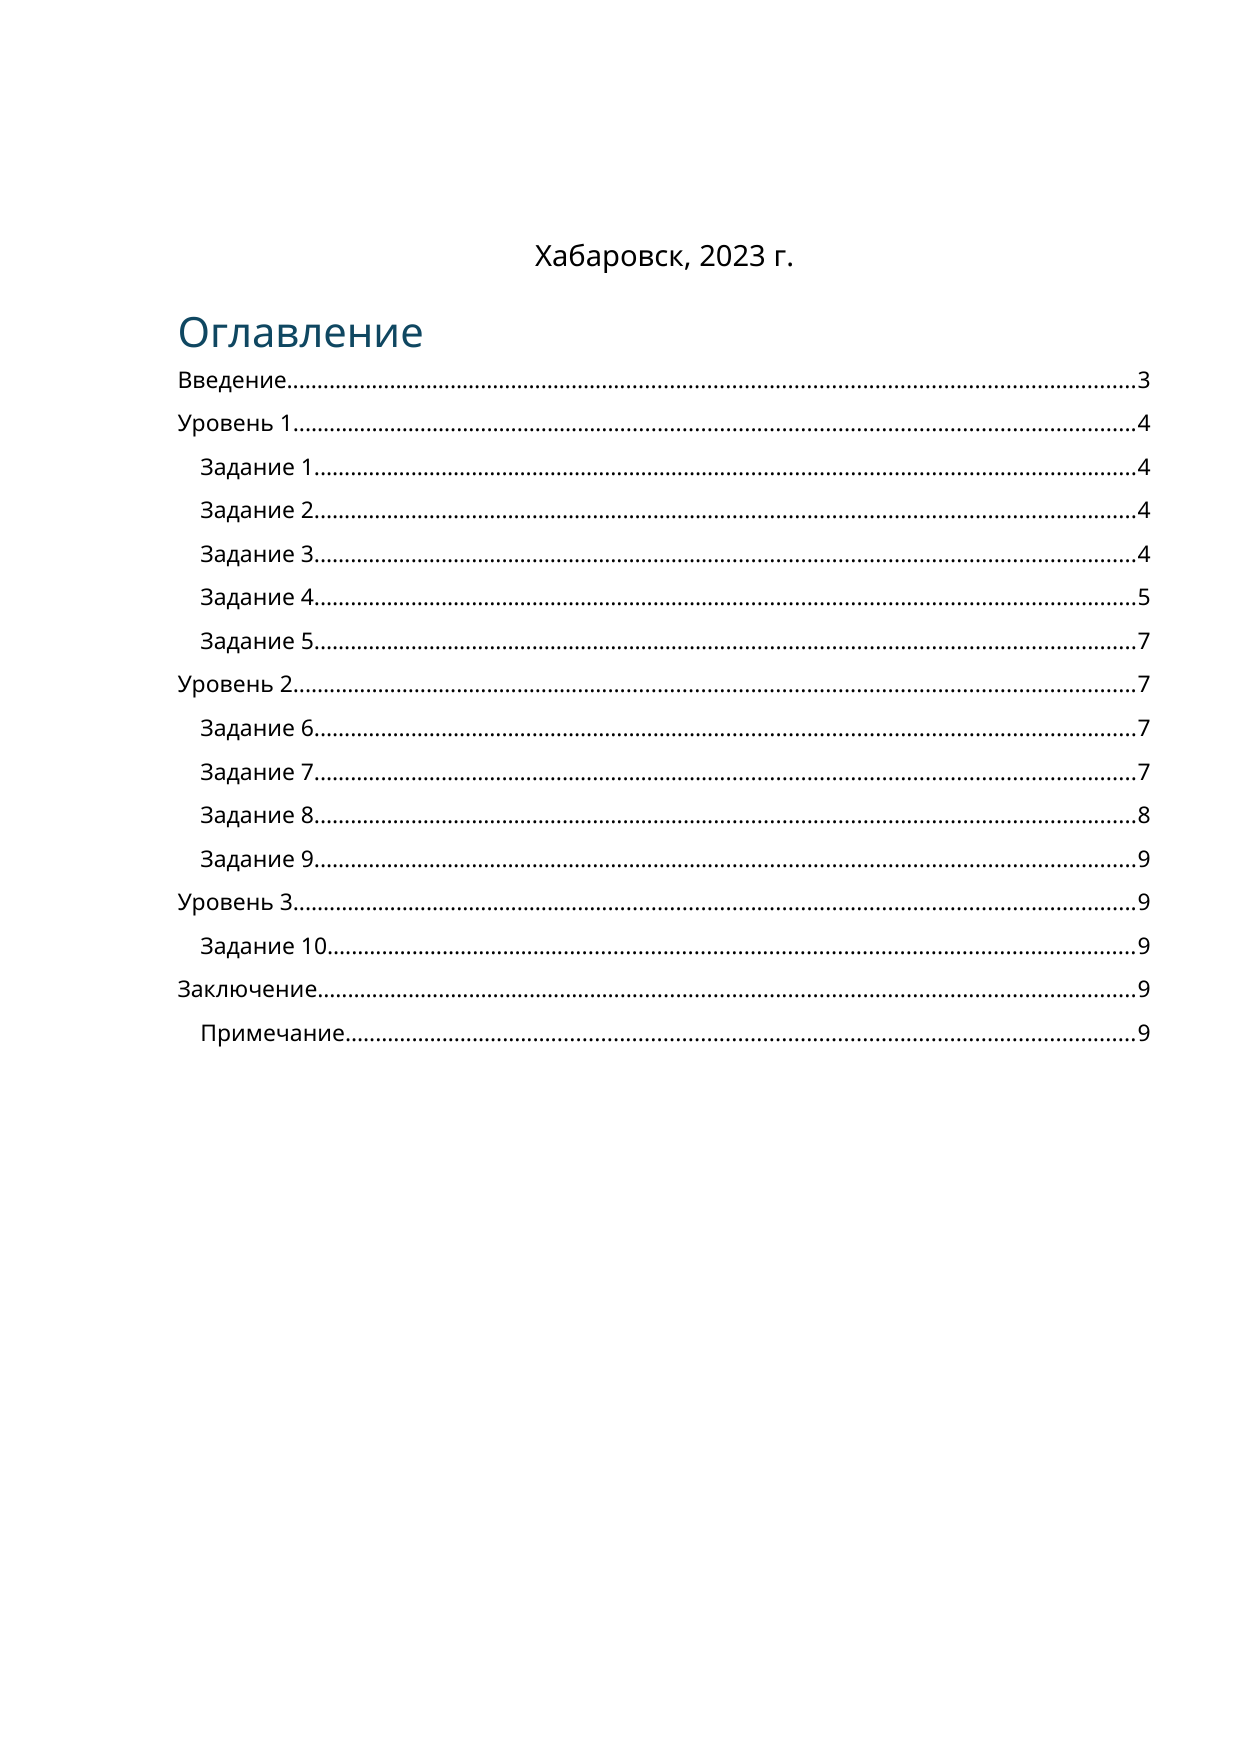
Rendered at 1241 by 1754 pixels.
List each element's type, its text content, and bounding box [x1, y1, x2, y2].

text Хабаровск, 2023 г. [177, 235, 1152, 275]
